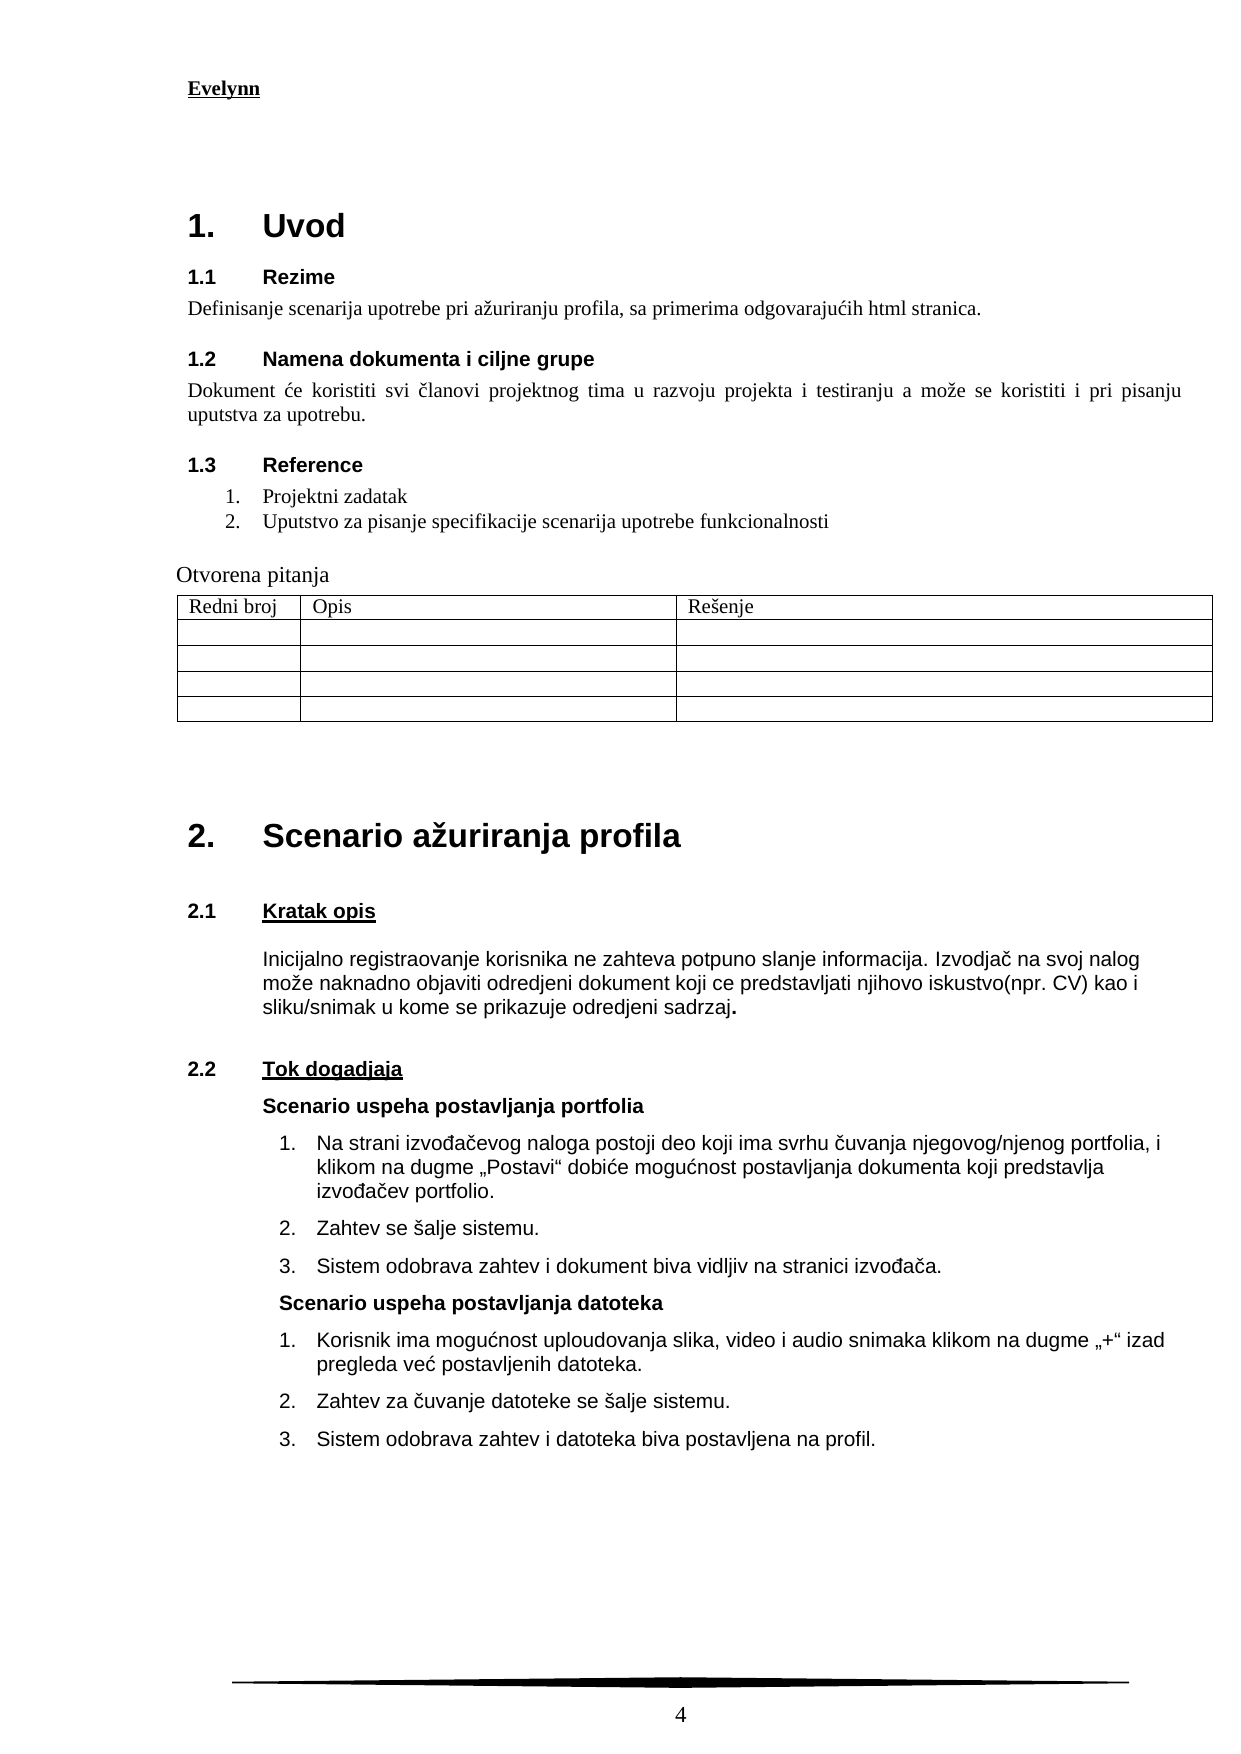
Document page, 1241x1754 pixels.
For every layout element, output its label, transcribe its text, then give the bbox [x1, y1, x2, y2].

text Definisanje scenarija upotrebe pri ažuriranju profila, sa primerima odgovarajućih html stranica. [187, 296, 1196, 320]
table_cell [178, 620, 300, 645]
list Na strani izvođačevog naloga postoji deo koji ima svrhu čuvanja njegovog/njenog portfolia, i klikom na dugme „Postavi“ dobiće mogućnost postavljanja dokumenta koji predstavlja izvođačev portfolio. [279, 1131, 1196, 1203]
subtitle Rezime [187, 265, 1196, 289]
list Tok dogadjaja [187, 1056, 1196, 1080]
table_header Opis [301, 596, 676, 619]
list Korisnik ima mogućnost uploudovanja slika, video i audio snimaka klikom na dugme „+“ izad pregleda već postavljenih datoteka. [279, 1328, 1196, 1376]
table_cell [178, 646, 300, 671]
list Scenario uspeha postavljanja portfolia [262, 1094, 1196, 1118]
table_cell [301, 697, 676, 721]
table_cell [301, 672, 676, 696]
text Otvorena pitanja [164, 561, 1196, 588]
text Scenario uspeha postavljanja datoteka [279, 1291, 1196, 1315]
table_cell [677, 672, 1212, 696]
list Sistem odobrava zahtev i dokument biva vidljiv na stranici izvođača. [279, 1253, 1196, 1277]
table_cell [677, 620, 1212, 645]
table_cell [677, 697, 1212, 721]
text Dokument će koristiti svi članovi projektnog tima u razvoju projekta i testiranju a može se koristiti i pri pisanju uputstva za upotrebu. [187, 378, 1184, 426]
subtitle Namena dokumenta i ciljne grupe [187, 347, 1196, 371]
table_cell [677, 646, 1212, 671]
list Zahtev za čuvanje datoteke se šalje sistemu. [279, 1389, 1196, 1413]
text Inicijalno registraovanje korisnika ne zahteva potpuno slanje informacija. Izvodjač na svoj nalog može naknadno objaviti odredjeni dokument koji ce predstavljati njihovo iskustvo(npr. CV) kao i sliku/snimak u kome se prikazuje odredjeni sadrzaj. [262, 947, 1196, 1019]
list Kratak opis [187, 899, 1196, 923]
table_cell [178, 697, 300, 721]
subtitle Reference [187, 452, 1196, 476]
table_cell [178, 672, 300, 696]
list Uputstvo za pisanje specifikacije scenarija upotrebe funkcionalnosti [225, 509, 1196, 533]
subtitle Uvod [187, 207, 1196, 245]
list Zahtev se šalje sistemu. [279, 1216, 1196, 1240]
list Sistem odobrava zahtev i datoteka biva postavljena na profil. [279, 1427, 1196, 1451]
table_header Redni broj [178, 596, 300, 619]
table_header Rešenje [677, 596, 1212, 619]
list Projektni zadatak [225, 483, 1196, 508]
subtitle Scenario ažuriranja profila [187, 816, 1196, 854]
table_cell [301, 646, 676, 671]
table_cell [301, 620, 676, 645]
